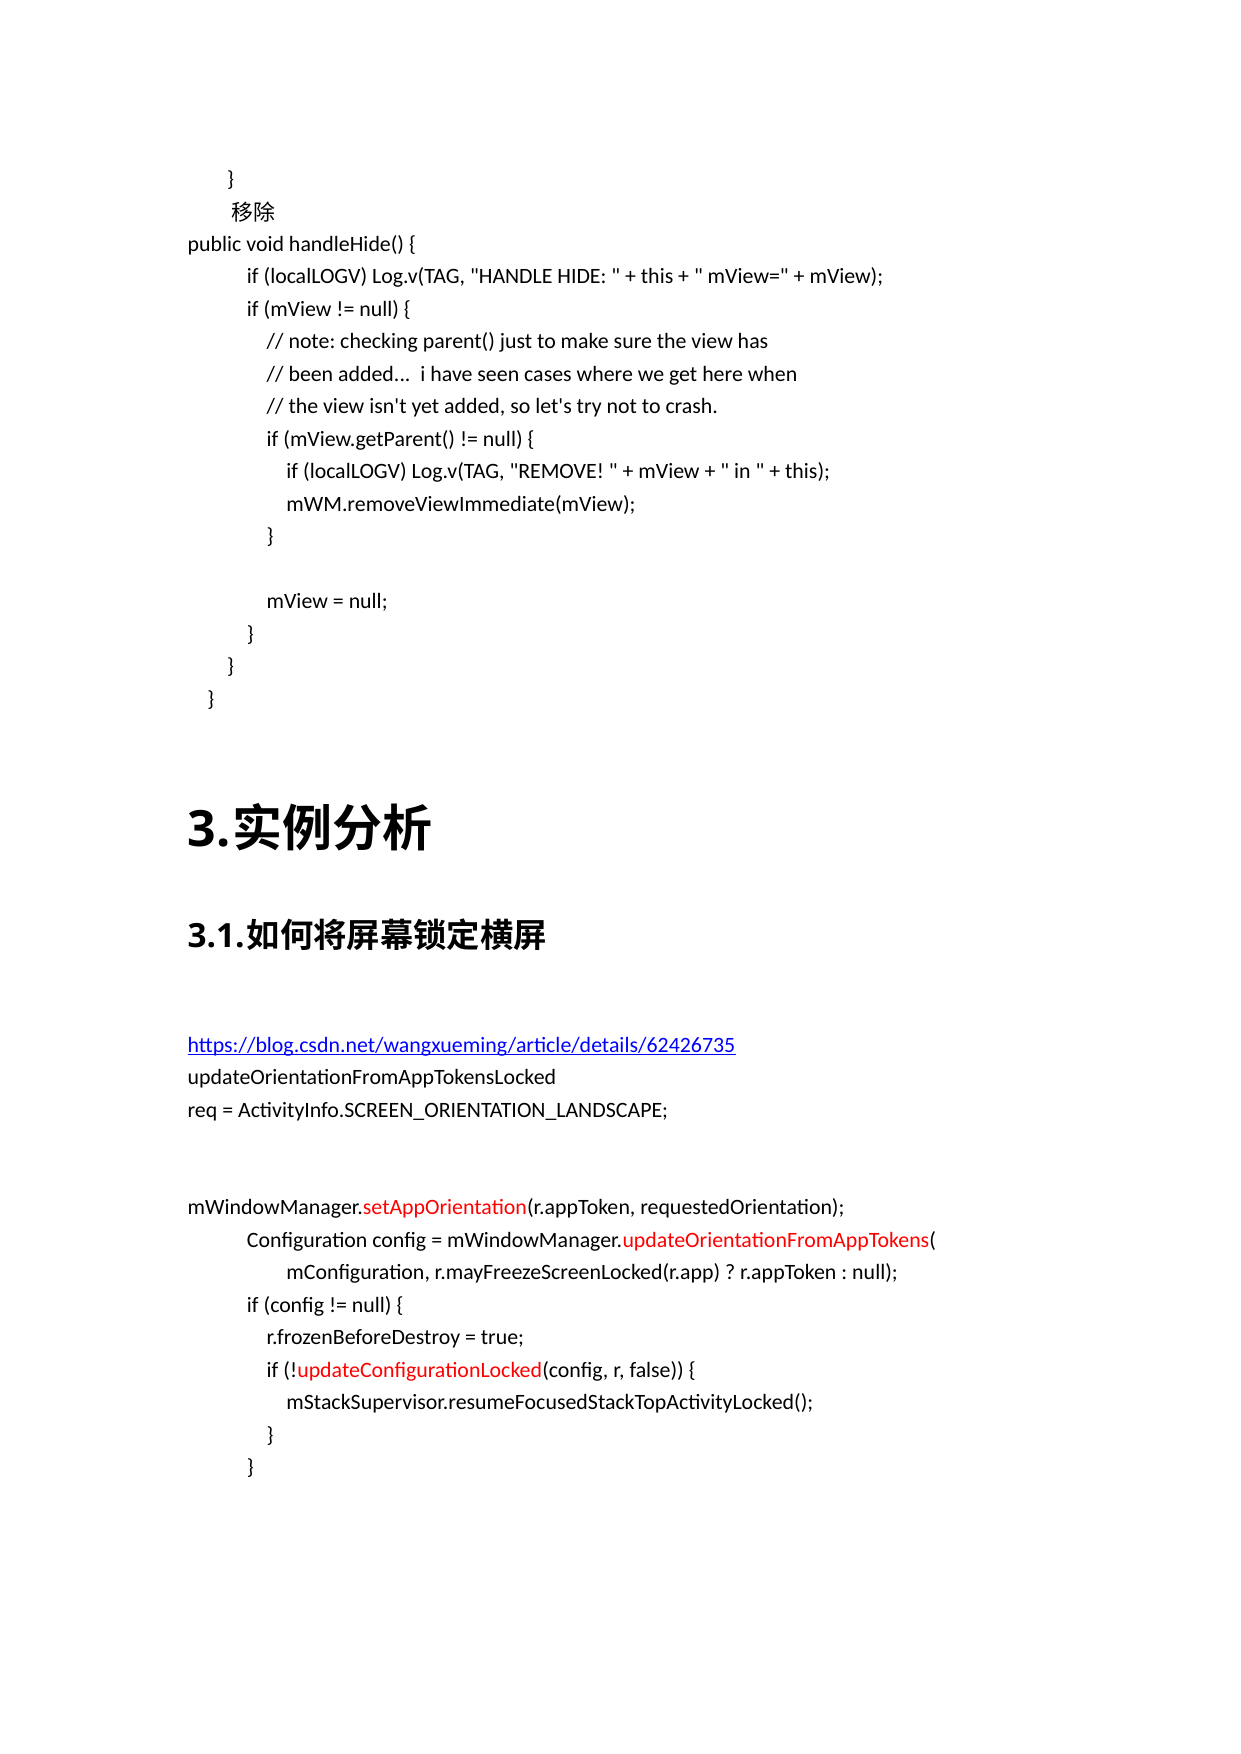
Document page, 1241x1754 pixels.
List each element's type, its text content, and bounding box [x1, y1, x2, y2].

text https://blog.csdn.net/wangxueming/article/details/62426735 [187, 1030, 1053, 1063]
text 移除 [187, 194, 1053, 227]
text } [187, 1453, 1053, 1485]
subtitle 如何将屏幕锁定横屏 [187, 903, 1053, 968]
subtitle 实例分析 [187, 776, 1053, 874]
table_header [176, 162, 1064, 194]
text updateOrientationFromAppTokensLocked [187, 1063, 1053, 1095]
text mConfiguration, r.mayFreezeScreenLocked(r.app) ? r.appToken : null); [187, 1258, 1053, 1290]
text req = ActivityInfo.SCREEN_ORIENTATION_LANDSCAPE; [187, 1095, 1053, 1128]
text if (!updateConfigurationLocked(config, r, false)) { [187, 1355, 1053, 1388]
text mWindowManager.setAppOrientation(r.appToken, requestedOrientation); [187, 1193, 1053, 1225]
text Configuration config = mWindowManager.updateOrientationFromAppTokens( [187, 1225, 1053, 1258]
text } [187, 1420, 1053, 1453]
text mStackSupervisor.resumeFocusedStackTopActivityLocked(); [187, 1388, 1053, 1420]
text if (config != null) { [187, 1290, 1053, 1323]
text r.frozenBeforeDestroy = true; [187, 1323, 1053, 1355]
